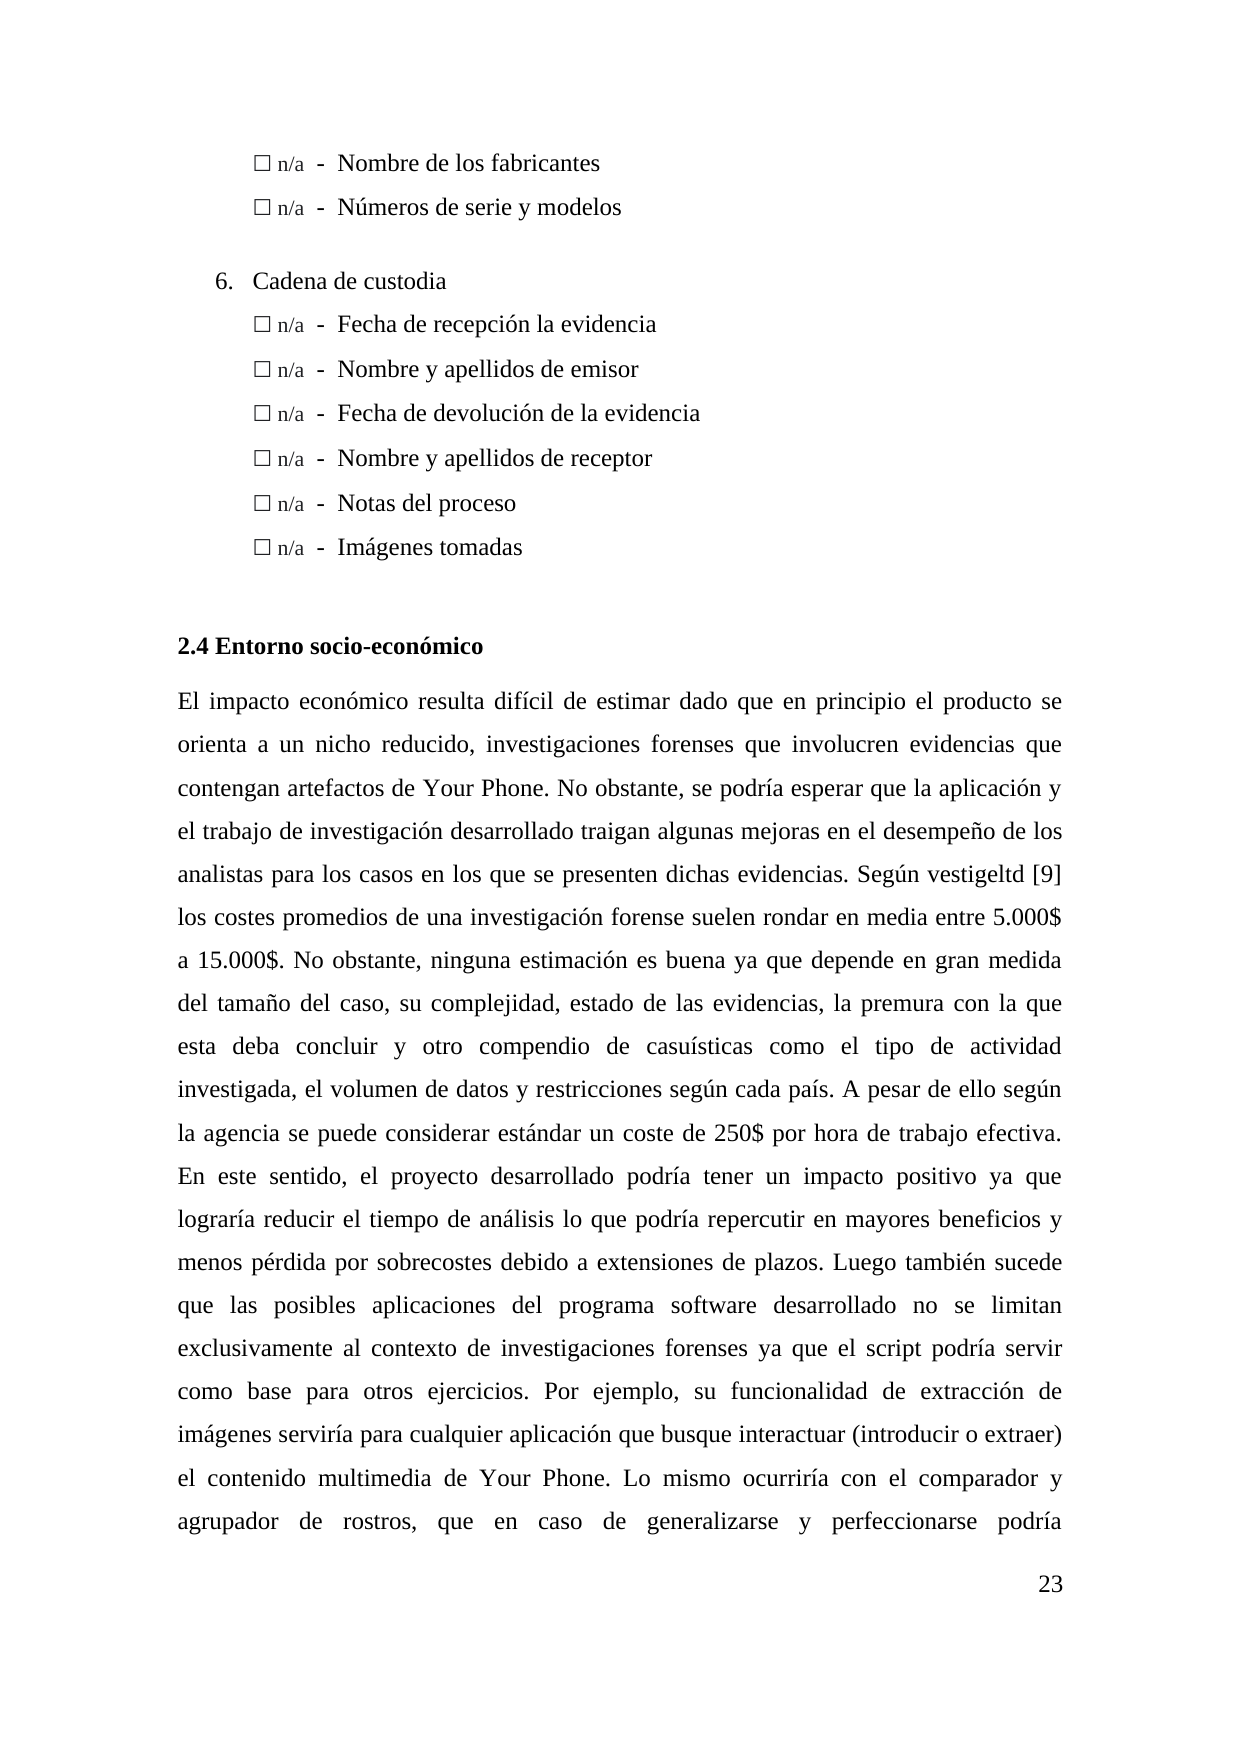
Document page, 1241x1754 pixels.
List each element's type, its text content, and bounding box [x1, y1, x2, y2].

text n/a - Nombre de los fabricantes [272, 148, 1063, 177]
text n/a - Fecha de devolución de la evidencia [272, 398, 1063, 428]
text n/a - Notas del proceso [272, 488, 1063, 517]
text n/a - Números de serie y modelos [272, 192, 1063, 222]
text n/a - Nombre y apellidos de receptor [272, 443, 1063, 473]
subtitle 2.4 Entorno socio-económico [177, 631, 1063, 659]
text n/a - Fecha de recepción la evidencia [272, 309, 1063, 339]
text n/a - Imágenes tomadas [272, 532, 1063, 562]
list Cadena de custodia [215, 266, 1063, 294]
text n/a - Nombre y apellidos de emisor [252, 353, 1063, 383]
